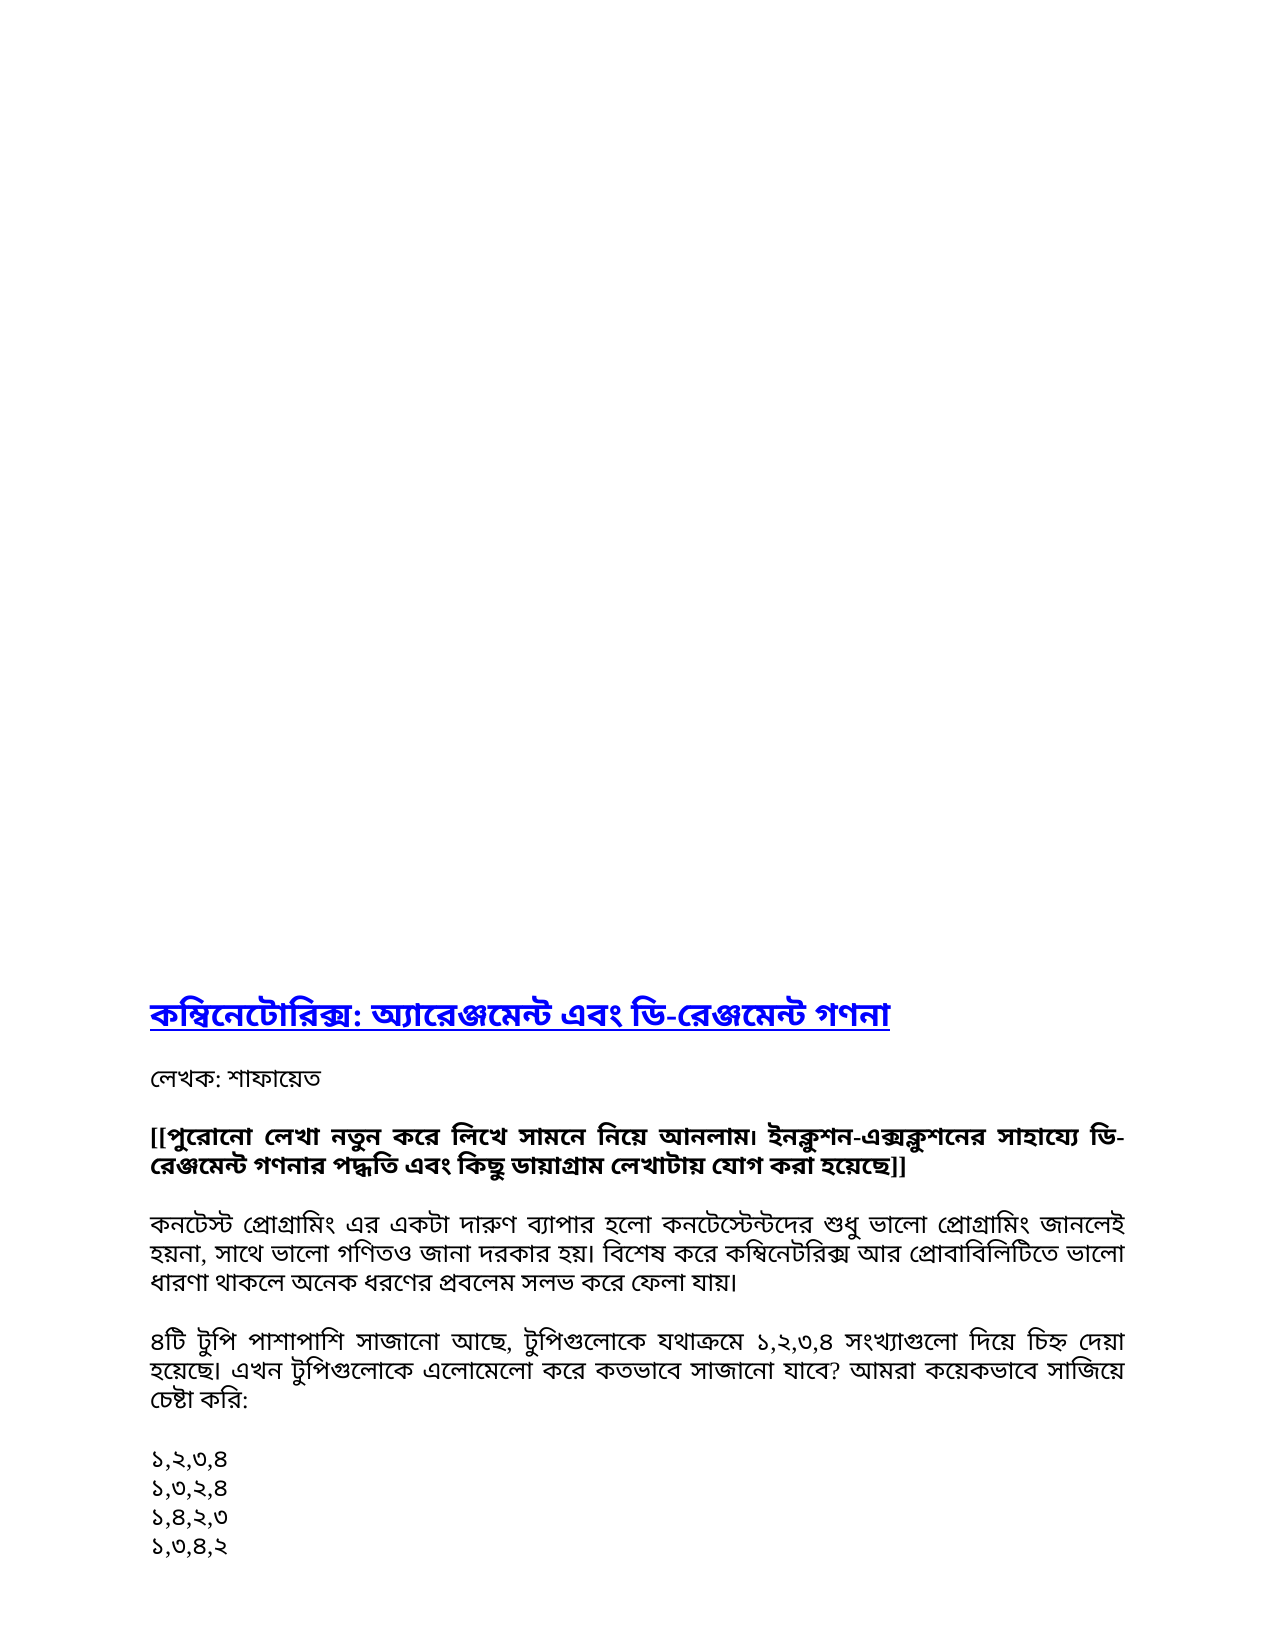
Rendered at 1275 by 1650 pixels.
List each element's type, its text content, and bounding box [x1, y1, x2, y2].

text ৪টি টুপি পাশাপাশি সাজানো আছে, টুপিগুলোকে যথাক্রমে ১,২,৩,৪ সংখ্যাগুলো দিয়ে চিহ্ন দেয়া হয়েছে। এখন টুপিগুলোকে এলোমেলো করে কতভাবে সাজানো যাবে? আমরা কয়েকভাবে সাজিয়ে চেষ্টা করি: [150, 1327, 1125, 1414]
text কনটেস্ট প্রোগ্রামিং এর একটা দারুণ ব্যাপার হলো কনটেস্টেন্টদের শুধু ভালো প্রোগ্রামিং জানলেই হয়না, সাথে ভালো গণিতও জানা দরকার হয়। বিশেষ করে কম্বিনেটরিক্স আর প্রোবাবিলিটিতে ভালো ধারণা থাকলে অনেক ধরণের প্রবলেম সলভ করে ফেলা যায়। [150, 1210, 1125, 1297]
text লেখক: শাফায়েত [150, 1064, 1125, 1093]
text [150, 1444, 1125, 1561]
text [[পুরোনো লেখা নতুন করে লিখে সামনে নিয়ে আনলাম। ইনক্লুশন-এক্সক্লুশনের সাহায্যে ডি-রেঞ্জমেন্ট গণনার পদ্ধতি এবং কিছু ডায়াগ্রাম লেখাটায় যোগ করা হয়েছে]] [150, 1122, 1125, 1181]
text কম্বিনেটোরিক্স: অ্যারেঞ্জমেন্ট এবং ডি-রেঞ্জমেন্ট গণনা [150, 995, 1125, 1034]
